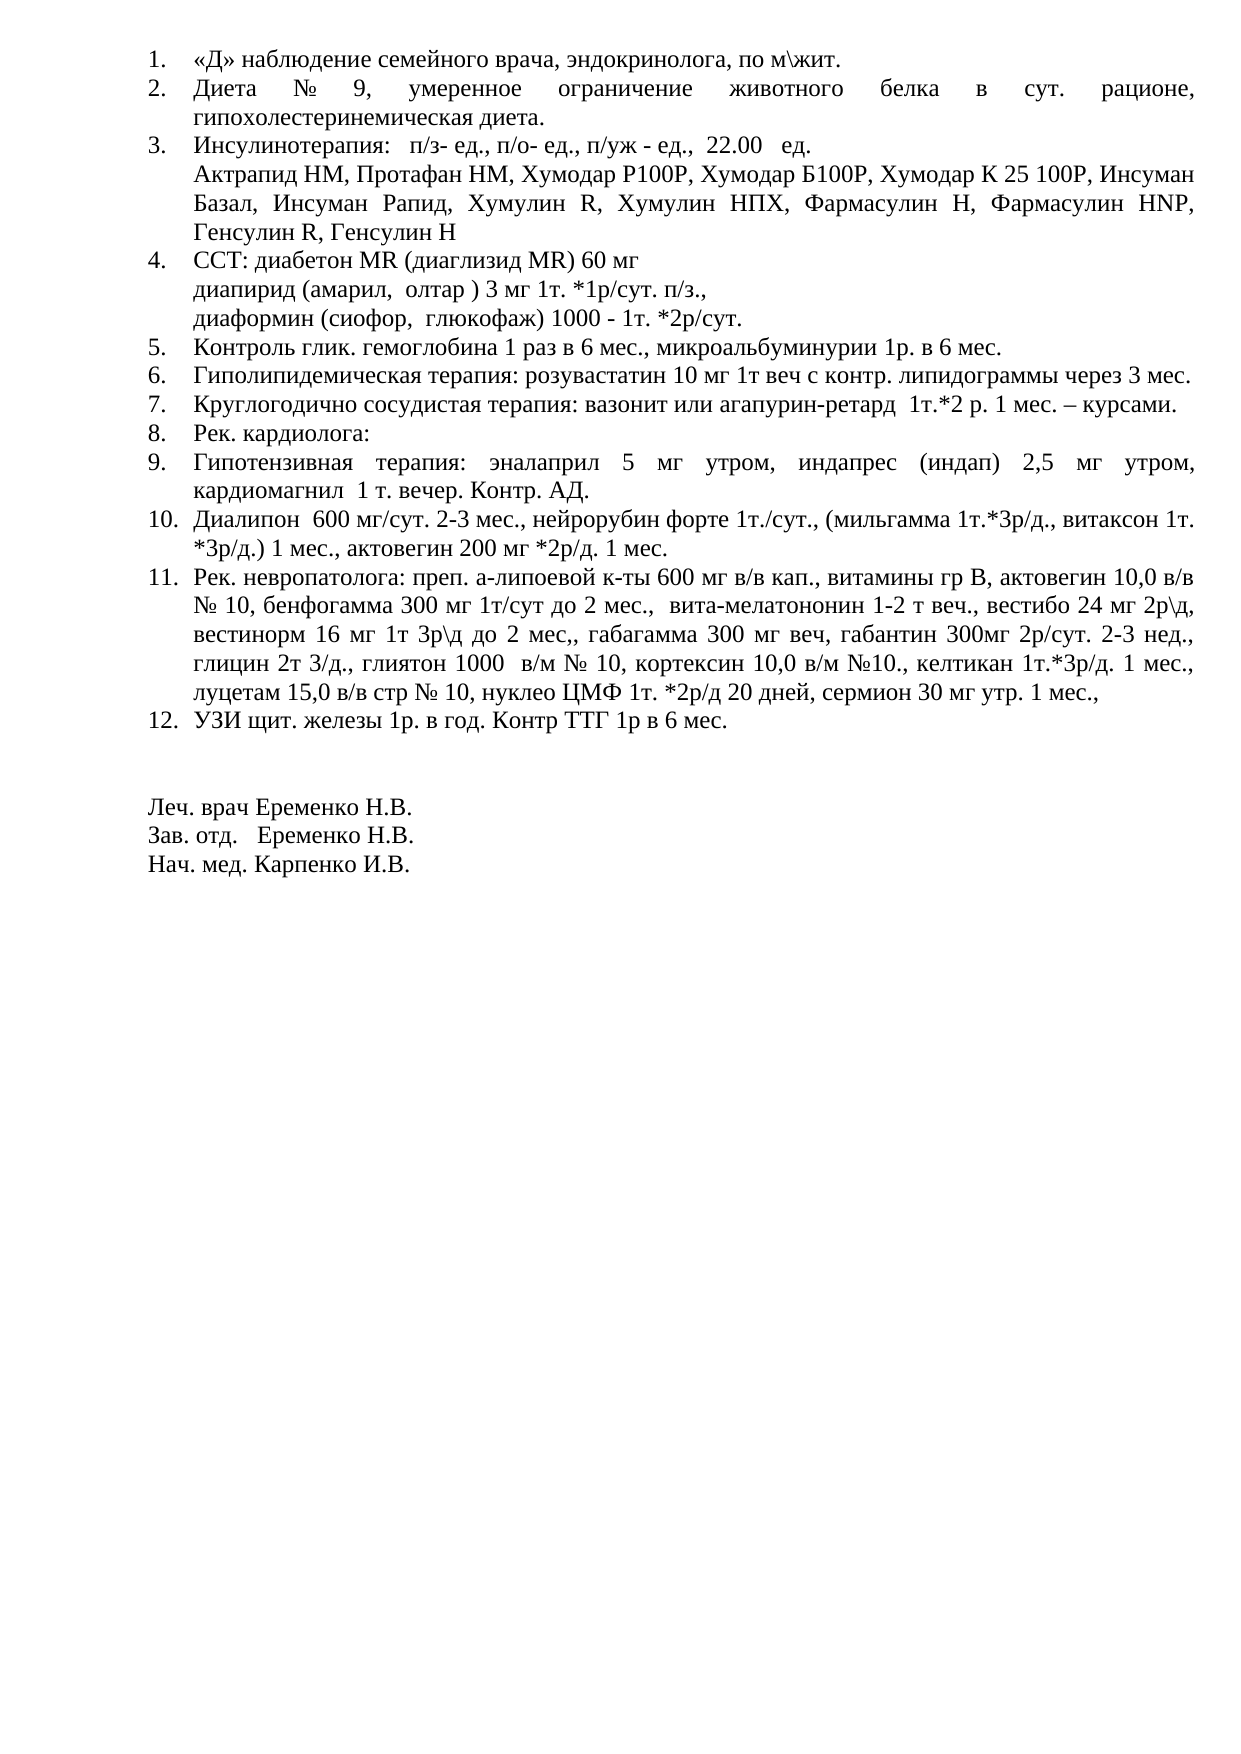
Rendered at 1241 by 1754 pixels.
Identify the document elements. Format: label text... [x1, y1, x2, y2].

list 600 мг/сут. 2-3 мес., нейрорубин форте 1т./сут., (мильгамма 1т.*3р/д., витаксон 1т. *3р/д.) 1 мес., актовегин 200 мг *2р/д. 1 мес. [148, 504, 1196, 562]
list Инсулинотерапия: п/з- ед., п/о- ед., п/уж - ед., 22.00 ед. [148, 131, 1196, 159]
list Рек. кардиолога: [148, 418, 1196, 447]
list «Д» наблюдение семейного врача, эндокринолога, по м\жит. [148, 44, 1196, 73]
list эналаприл 5 мг утром, индапрес (индап) 2,5 мг утром, кардиомагнил 1 т. вечер. Контр. АД. [148, 447, 1196, 504]
list ССТ: диабетон МR (диаглизид МR) 60 мг [148, 246, 1196, 274]
list Гиполипидемическая терапия: розувастатин 10 мг 1т веч с контр. липидограммы через 3 мес. [148, 361, 1196, 389]
text диаформин (сиофор, глюкофаж) 1000 - 1т. *2р/сут. [193, 303, 1196, 332]
list Контроль глик. гемоглобина 1 раз в 6 мес., 1р. в 6 мес. [148, 332, 1196, 361]
list Рек. невропатолога: преп. а-липоевой к-ты 600 мг в/в кап., витамины гр В, актовегин 10,0 в/в № 10, бенфогамма 300 мг 1т/сут до 2 мес., вита-мелатононин 1-2 т веч., вестибо 24 мг 2р\д, вестинорм 16 мг 1т 3р\д до 2 мес,, габагамма 300 мг веч, габантин 300мг 2р/сут. 2-3 нед., глицин 2т 3/д., глиятон 1000 в/м № 10, кортексин 10,0 в/м №10., келтикан 1т.*3р/д. 1 мес., луцетам 15,0 в/в стр № 10, нуклео ЦМФ 1т. *2р/д 20 дней, сермион 30 мг утр. 1 мес., [148, 562, 1196, 706]
list УЗИ щит. железы 1р. в год. Контр ТТГ 1р в 6 мес. [148, 706, 1196, 734]
text Леч. врач [148, 792, 1196, 821]
list Круглогодично сосудистая терапия: вазонит или агапурин-ретард 1т.*2 р. 1 мес. – курсами. [148, 389, 1196, 418]
text диапирид (амарил, олтар ) 3 мг 1т. *1р/сут. п/з., [193, 274, 1196, 303]
list Диета № 9, умеренное ограничение животного белка в сут. рационе, гипохолестеринемическая диета. [148, 73, 1196, 131]
text Нач. мед. Карпенко И.В. [148, 849, 1196, 878]
text Актрапид НМ, Протафан НМ, Хумодар Р100Р, Хумодар Б100Р, Хумодар К 25 100Р, Инсуман Базал, Инсуман Рапид, Хумулин R, Хумулин НПХ, Фармасулин Н, Фармасулин НNР, Генсулин R, Генсулин Н [193, 159, 1196, 246]
